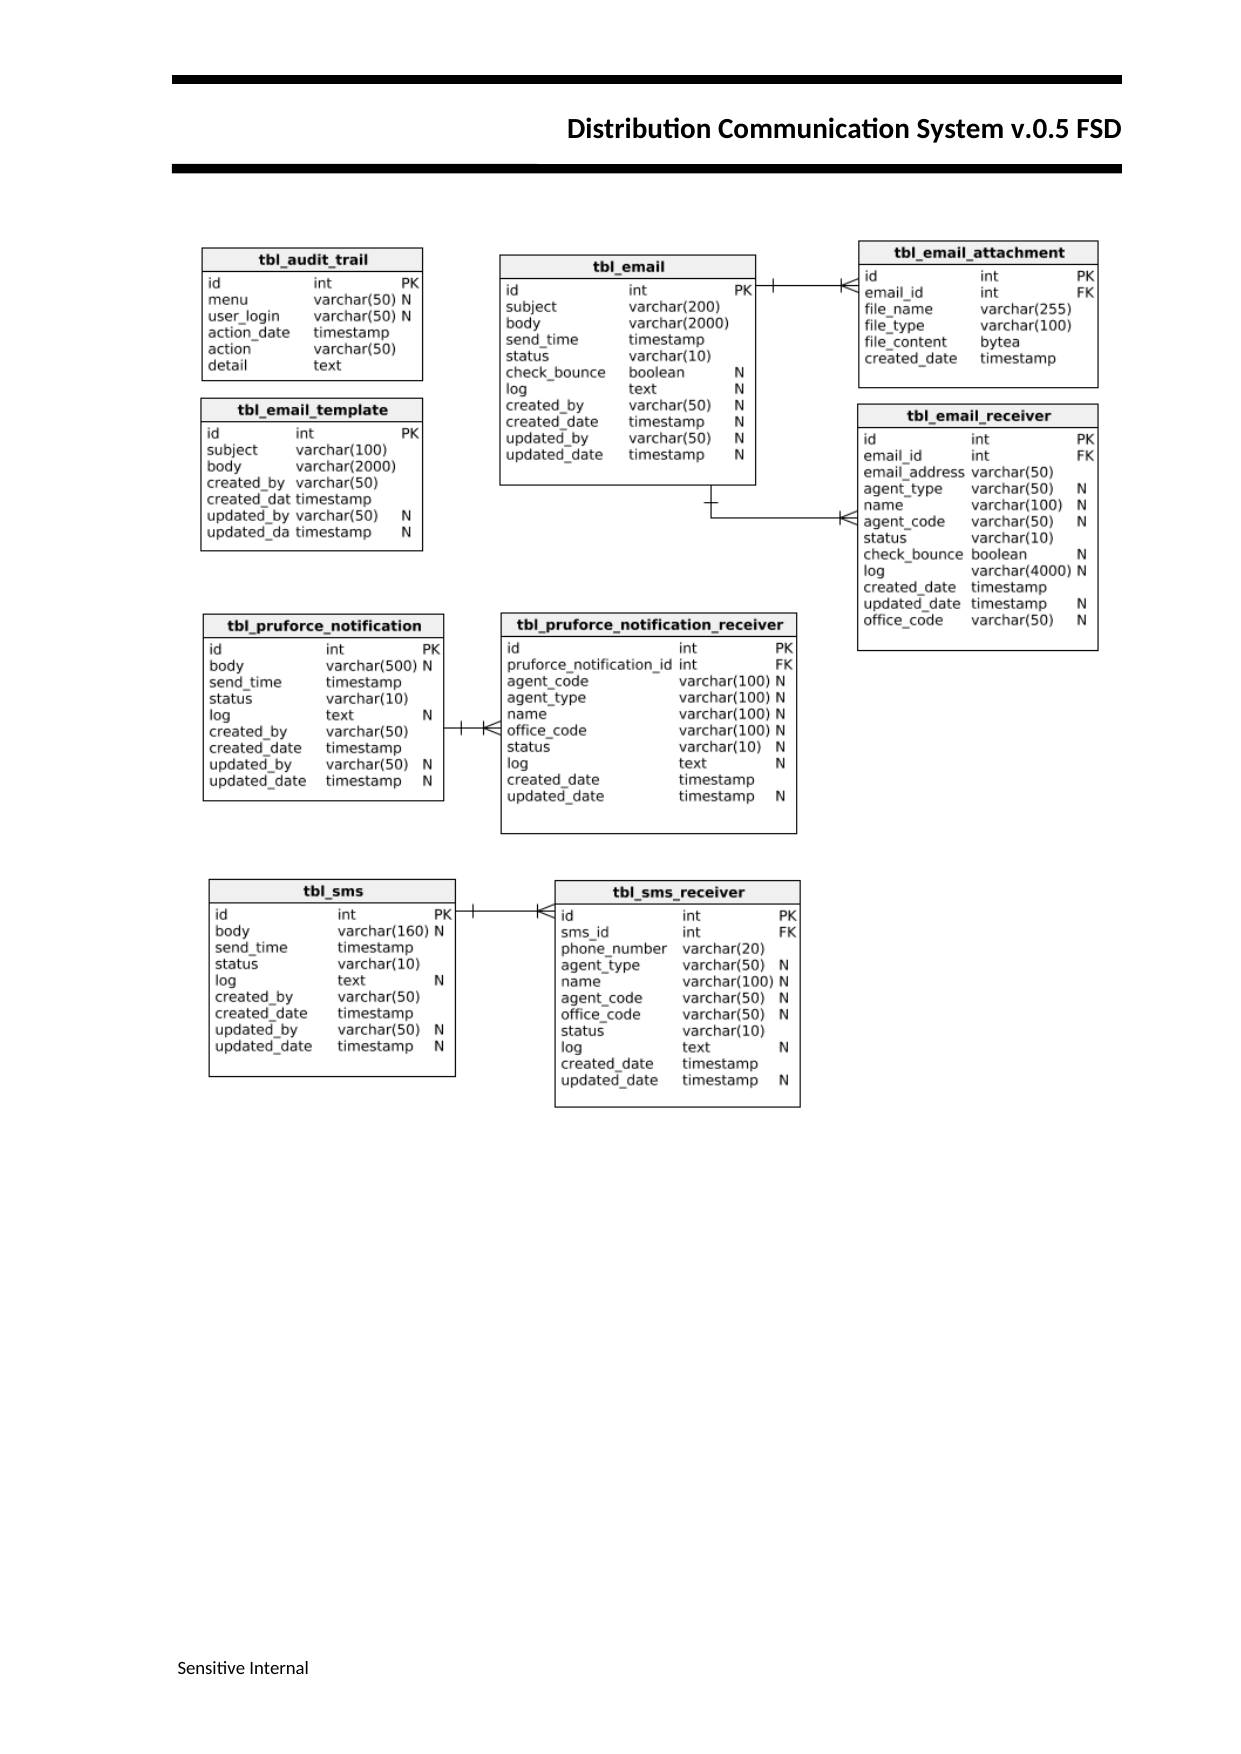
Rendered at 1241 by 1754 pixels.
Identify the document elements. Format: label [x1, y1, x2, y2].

picture [177, 217, 1121, 1177]
